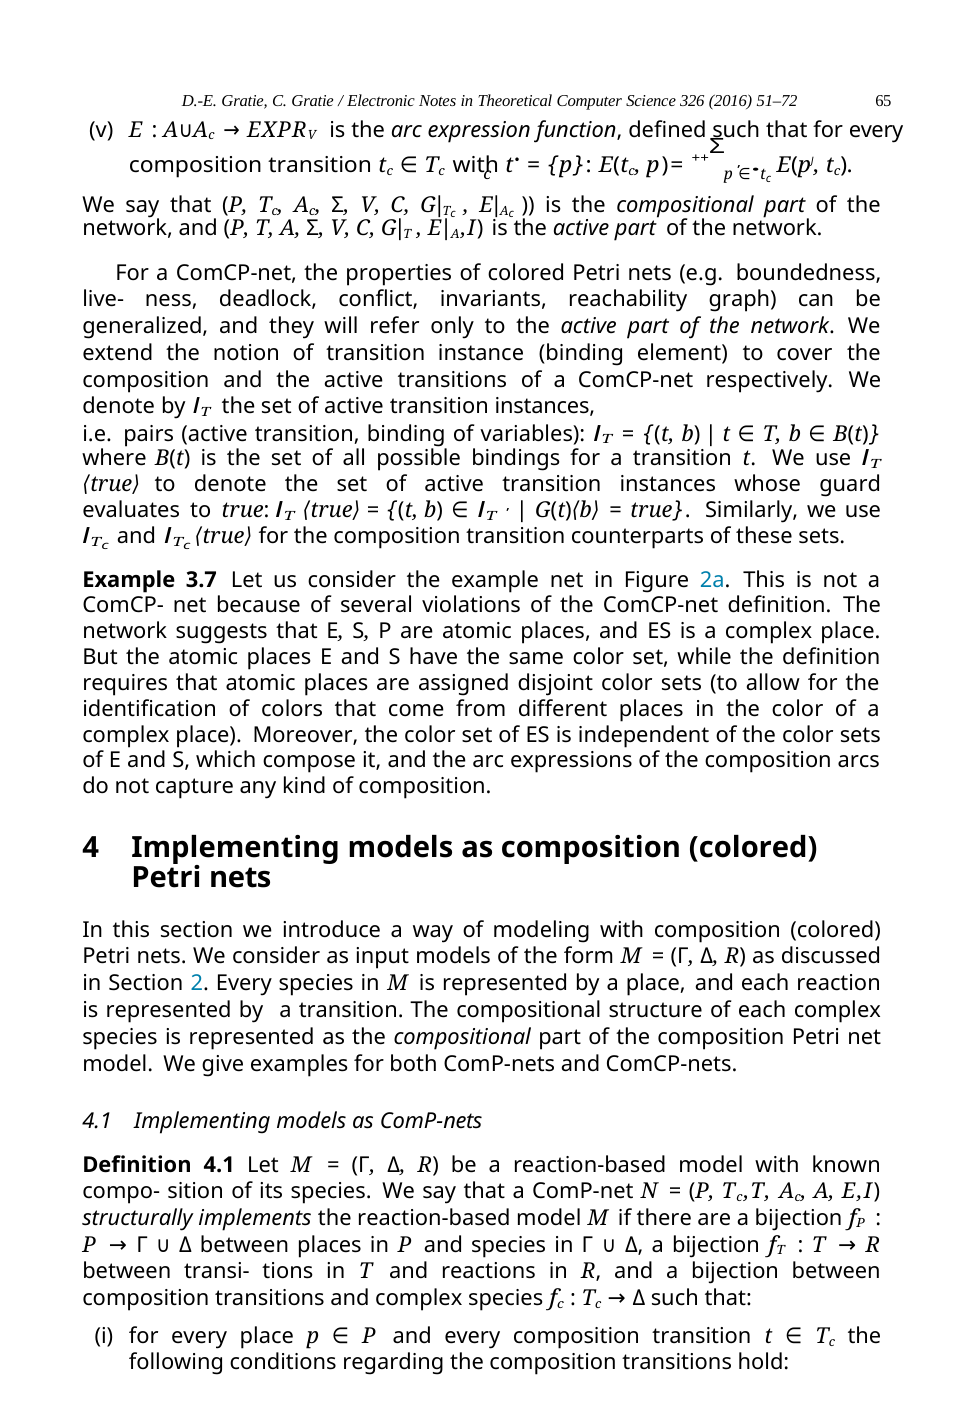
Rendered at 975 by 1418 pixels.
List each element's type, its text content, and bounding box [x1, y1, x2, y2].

list E : A∪Ac → EXPRV is the arc expression function, defined such that for every [89, 122, 540, 141]
text i.e. pairs (active transition, binding of variables): IT = {(t, b) | t ∈ T, b ∈ B(t)} where B(t) is the set of all possible bindings for a transition t. We use IT ⟨true⟩ to denote the set of active transition instances whose guard evaluates to true: IT ⟨true⟩ = {(t, b) ∈ IT ′ | G(t)⟨b⟩ = true}. Similarly, we use ITc and ITc ⟨true⟩ for the composition transition counterparts of these sets. [82, 420, 881, 552]
list E : A∪Ac → EXPRV is the arc expression function, defined such that for every [538, 122, 908, 141]
list for every place p ∈ P and every composition transition t ∈ Tc the following conditions regarding the composition transitions hold: [94, 1322, 881, 1376]
text Definition 4.1 Let M = (Γ, Δ, R) be a reaction-based model with known compo- sition of its species. We say that a ComP-net N = (P, Tc,T, Ac, A, E,I) structurally implements the reaction-based model M if there are a bijection fP : P → Γ ∪ Δ between places in P and species in Γ ∪ Δ, a bijection fT : T → R between transi- tions in T and reactions in R, and a bijection between composition transitions and complex species fc : Tc → Δ such that: [82, 1151, 881, 1312]
text Example 3.7 Let us consider the example net in Figure 2a. This is not a ComCP- net because of several violations of the ComCP-net definition. The network suggests that E, S, P are atomic places, and ES is a complex place. But the atomic places E and S have the same color set, while the definition requires that atomic places are assigned disjoint color sets (to allow for the identification of colors that come from different places in the color of a complex place). Moreover, the color set of ES is independent of the color sets of E and S, which compose it, and the arc expressions of the composition arcs do not capture any kind of composition. [82, 567, 881, 800]
text composition transition tc ∈ Tc with t• = {p}: E(tc, p)= ++Σ ′ • E(pj, tc). [129, 141, 908, 180]
text For a ComCP-net, the properties of colored Petri nets (e.g. boundedness, live- ness, deadlock, conflict, invariants, reachability graph) can be generalized, and they will refer only to the active part of the network. We extend the notion of transition instance (binding element) to cover the composition and the active transitions of a ComCP-net respectively. We denote by IT the set of active transition instances, [82, 259, 881, 420]
subtitle Implementing models as composition (colored) Petri nets [82, 831, 881, 896]
text We say that (P, Tc, Ac, Σ, V, C, G|Tc , E|Ac )) is the compositional part of the network, and (P, T, A, Σ, V, C, G|T , E|A,I) is the active part of the network. [82, 191, 881, 242]
text In this section we introduce a way of modeling with composition (colored) Petri nets. We consider as input models of the form M = (Γ, Δ, R) as discussed in Section 2. Every species in M is represented by a place, and each reaction is represented by a transition. The compositional structure of each complex species is represented as the compositional part of the composition Petri net model. We give examples for both ComP-nets and ComCP-nets. [82, 916, 881, 1077]
list Implementing models as ComP-nets [82, 1105, 908, 1135]
